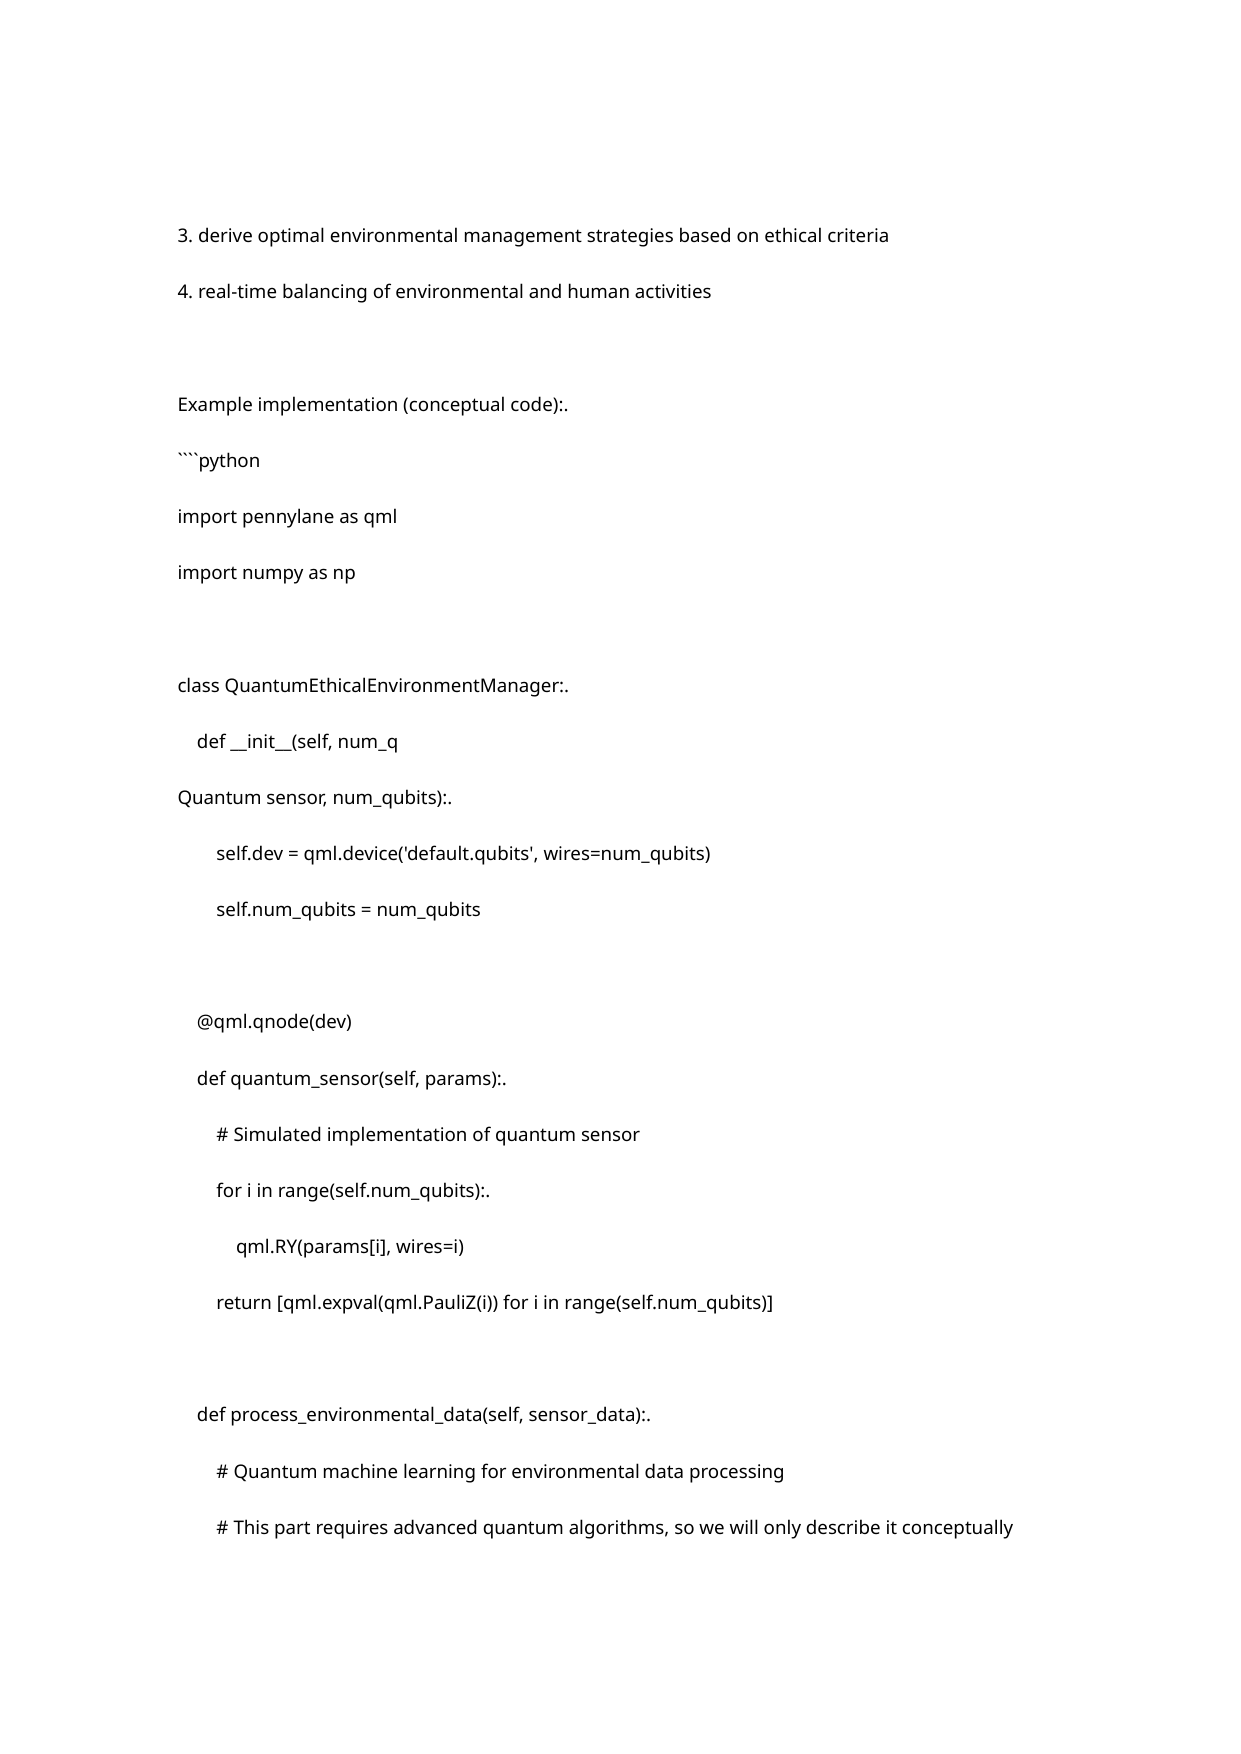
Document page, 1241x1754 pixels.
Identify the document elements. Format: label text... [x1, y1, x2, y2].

text def __init__(self, num_q [177, 722, 1063, 759]
text self.dev = qml.device('default.qubits', wires=num_qubits) [177, 834, 1063, 872]
text import numpy as np [177, 554, 1063, 591]
text # This part requires advanced quantum algorithms, so we will only describe it conceptually [177, 1508, 1063, 1546]
text return [qml.expval(qml.PauliZ(i)) for i in range(self.num_qubits)] [177, 1283, 1063, 1321]
text 4. real-time balancing of environmental and human activities [177, 273, 1063, 310]
text def process_environmental_data(self, sensor_data):. [177, 1396, 1063, 1433]
text import pennylane as qml [177, 497, 1063, 535]
text @qml.qnode(dev) [177, 1003, 1063, 1040]
text # Simulated implementation of quantum sensor [177, 1115, 1063, 1153]
text ````python [177, 441, 1063, 479]
text for i in range(self.num_qubits):. [177, 1171, 1063, 1209]
text self.num_qubits = num_qubits [177, 891, 1063, 928]
text # Quantum machine learning for environmental data processing [177, 1452, 1063, 1489]
text qml.RY(params[i], wires=i) [177, 1227, 1063, 1265]
text def quantum_sensor(self, params):. [177, 1059, 1063, 1096]
text Example implementation (conceptual code):. [177, 385, 1063, 423]
text 3. derive optimal environmental management strategies based on ethical criteria [177, 217, 1063, 254]
text class QuantumEthicalEnvironmentManager:. [177, 666, 1063, 703]
text Quantum sensor, num_qubits):. [177, 778, 1063, 816]
